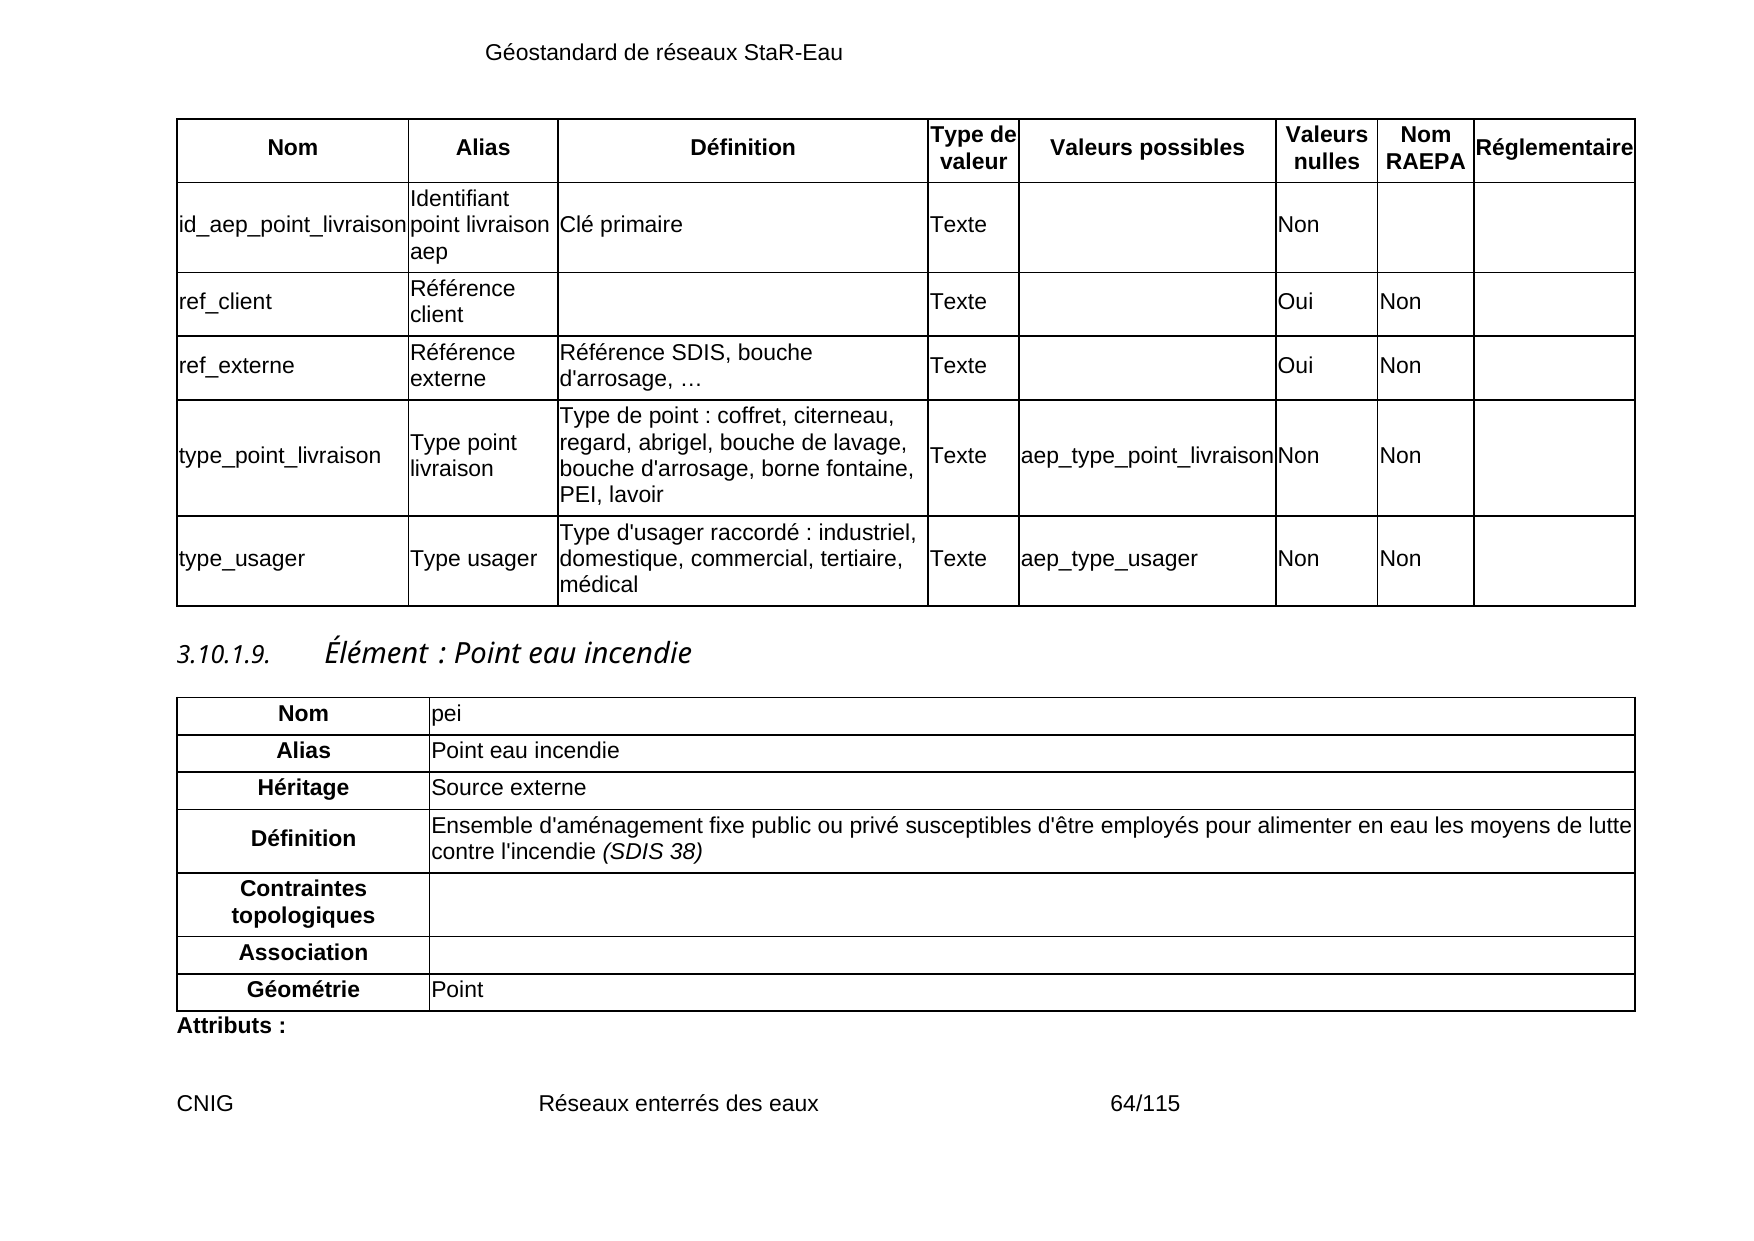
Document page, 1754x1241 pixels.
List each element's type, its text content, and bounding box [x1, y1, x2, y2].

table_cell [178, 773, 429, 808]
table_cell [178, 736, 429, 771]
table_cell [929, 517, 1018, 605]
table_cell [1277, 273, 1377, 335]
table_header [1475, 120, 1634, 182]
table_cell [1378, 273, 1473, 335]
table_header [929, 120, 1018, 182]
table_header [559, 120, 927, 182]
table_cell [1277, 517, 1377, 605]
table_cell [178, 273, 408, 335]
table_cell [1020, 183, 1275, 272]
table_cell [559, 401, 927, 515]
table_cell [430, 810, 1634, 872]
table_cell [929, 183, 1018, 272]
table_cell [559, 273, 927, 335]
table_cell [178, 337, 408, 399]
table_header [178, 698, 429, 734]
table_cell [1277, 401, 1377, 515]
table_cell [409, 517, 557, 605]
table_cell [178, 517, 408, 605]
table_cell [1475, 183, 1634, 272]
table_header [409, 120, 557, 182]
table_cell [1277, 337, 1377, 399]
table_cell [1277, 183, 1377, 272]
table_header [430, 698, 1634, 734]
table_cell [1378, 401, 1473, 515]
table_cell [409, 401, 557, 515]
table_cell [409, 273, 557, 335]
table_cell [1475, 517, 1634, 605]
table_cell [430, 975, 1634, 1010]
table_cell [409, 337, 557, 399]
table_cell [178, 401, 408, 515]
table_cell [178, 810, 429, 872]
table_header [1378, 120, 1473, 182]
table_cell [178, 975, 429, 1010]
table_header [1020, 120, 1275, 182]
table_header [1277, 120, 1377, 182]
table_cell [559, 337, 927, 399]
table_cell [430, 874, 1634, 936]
text Attributs : [176, 1012, 1636, 1038]
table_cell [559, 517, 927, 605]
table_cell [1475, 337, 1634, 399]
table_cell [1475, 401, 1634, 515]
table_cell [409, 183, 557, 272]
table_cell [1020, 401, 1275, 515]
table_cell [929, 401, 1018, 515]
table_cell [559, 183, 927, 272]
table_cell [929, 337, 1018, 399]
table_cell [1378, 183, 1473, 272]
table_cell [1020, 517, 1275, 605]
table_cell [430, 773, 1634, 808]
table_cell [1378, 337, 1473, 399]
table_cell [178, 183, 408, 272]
subtitle Élément : Point eau incendie [176, 632, 1636, 672]
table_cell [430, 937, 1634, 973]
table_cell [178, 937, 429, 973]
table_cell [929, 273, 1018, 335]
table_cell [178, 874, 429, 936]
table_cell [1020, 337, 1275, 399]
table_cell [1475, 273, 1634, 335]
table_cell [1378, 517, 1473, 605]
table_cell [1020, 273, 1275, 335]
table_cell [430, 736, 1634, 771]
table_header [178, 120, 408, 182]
